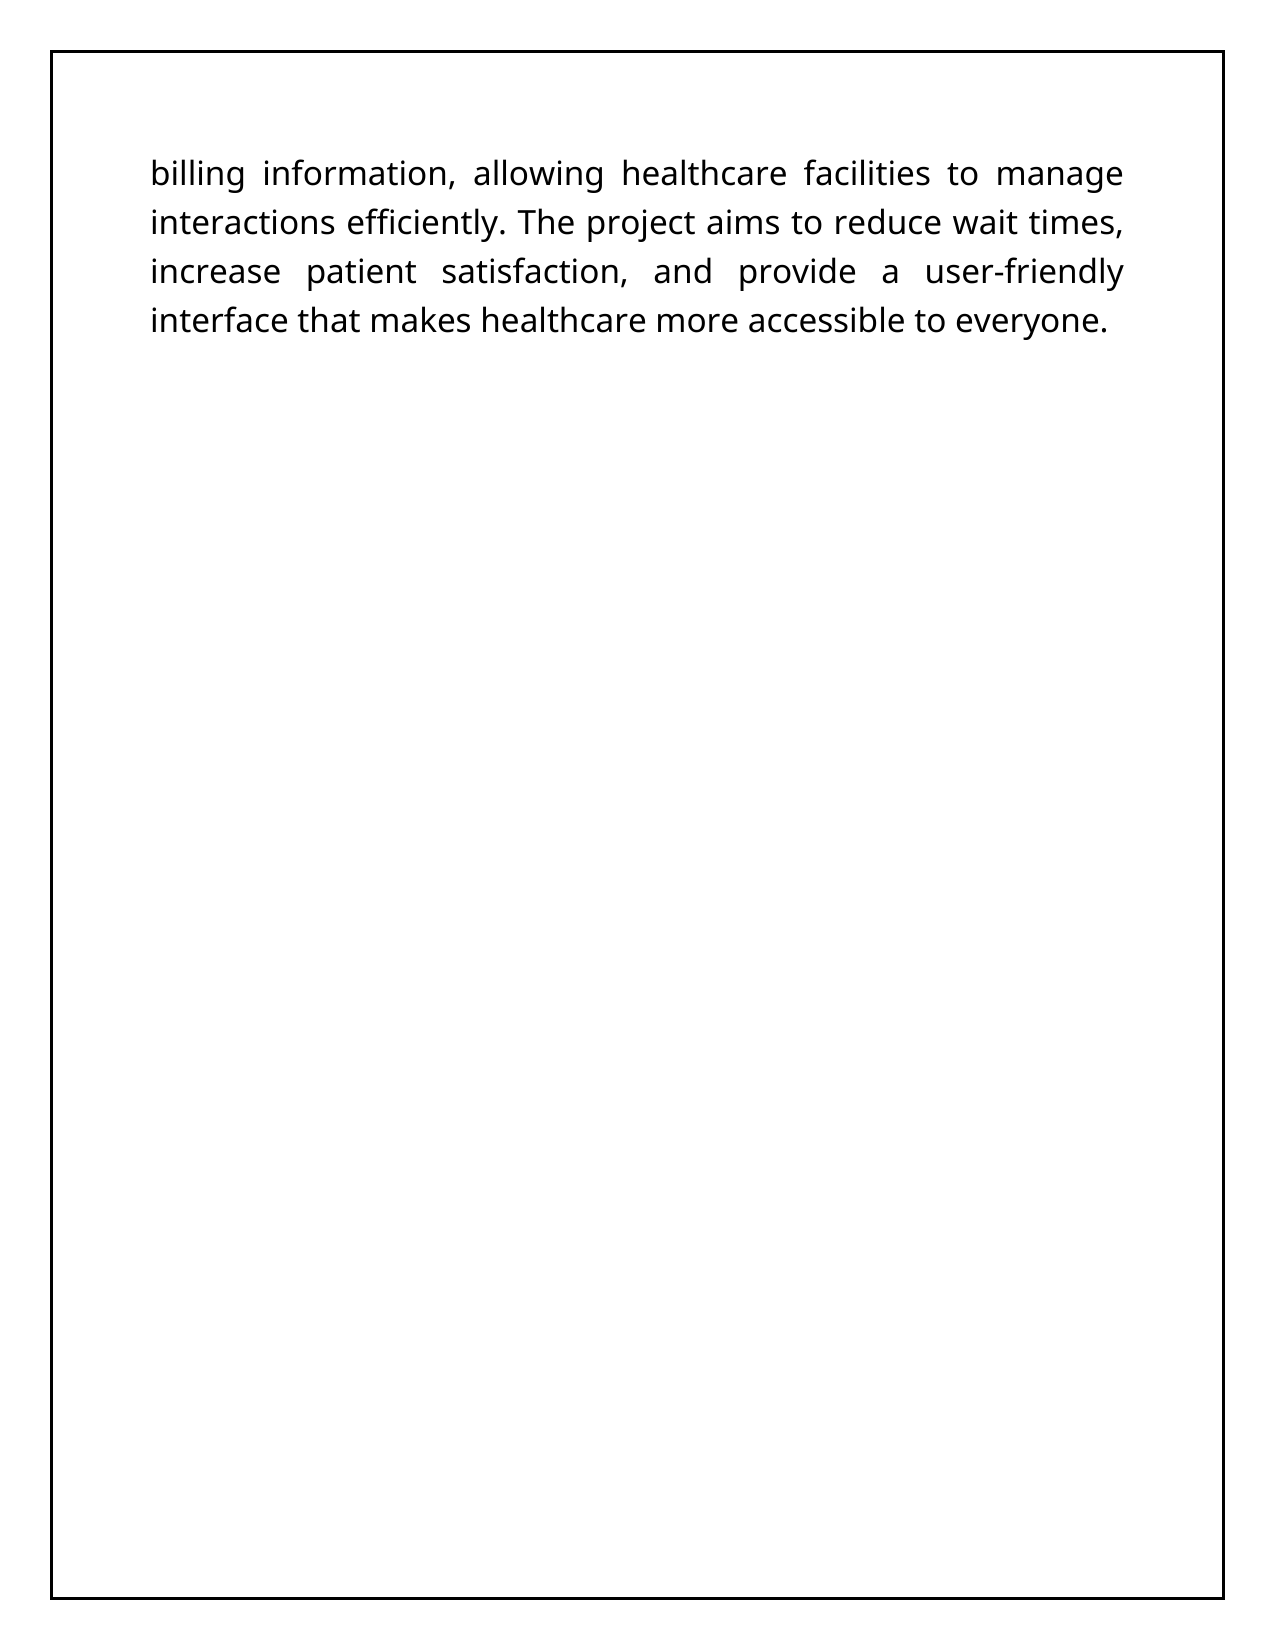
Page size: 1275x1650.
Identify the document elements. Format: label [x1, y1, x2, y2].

text [150, 150, 1125, 342]
